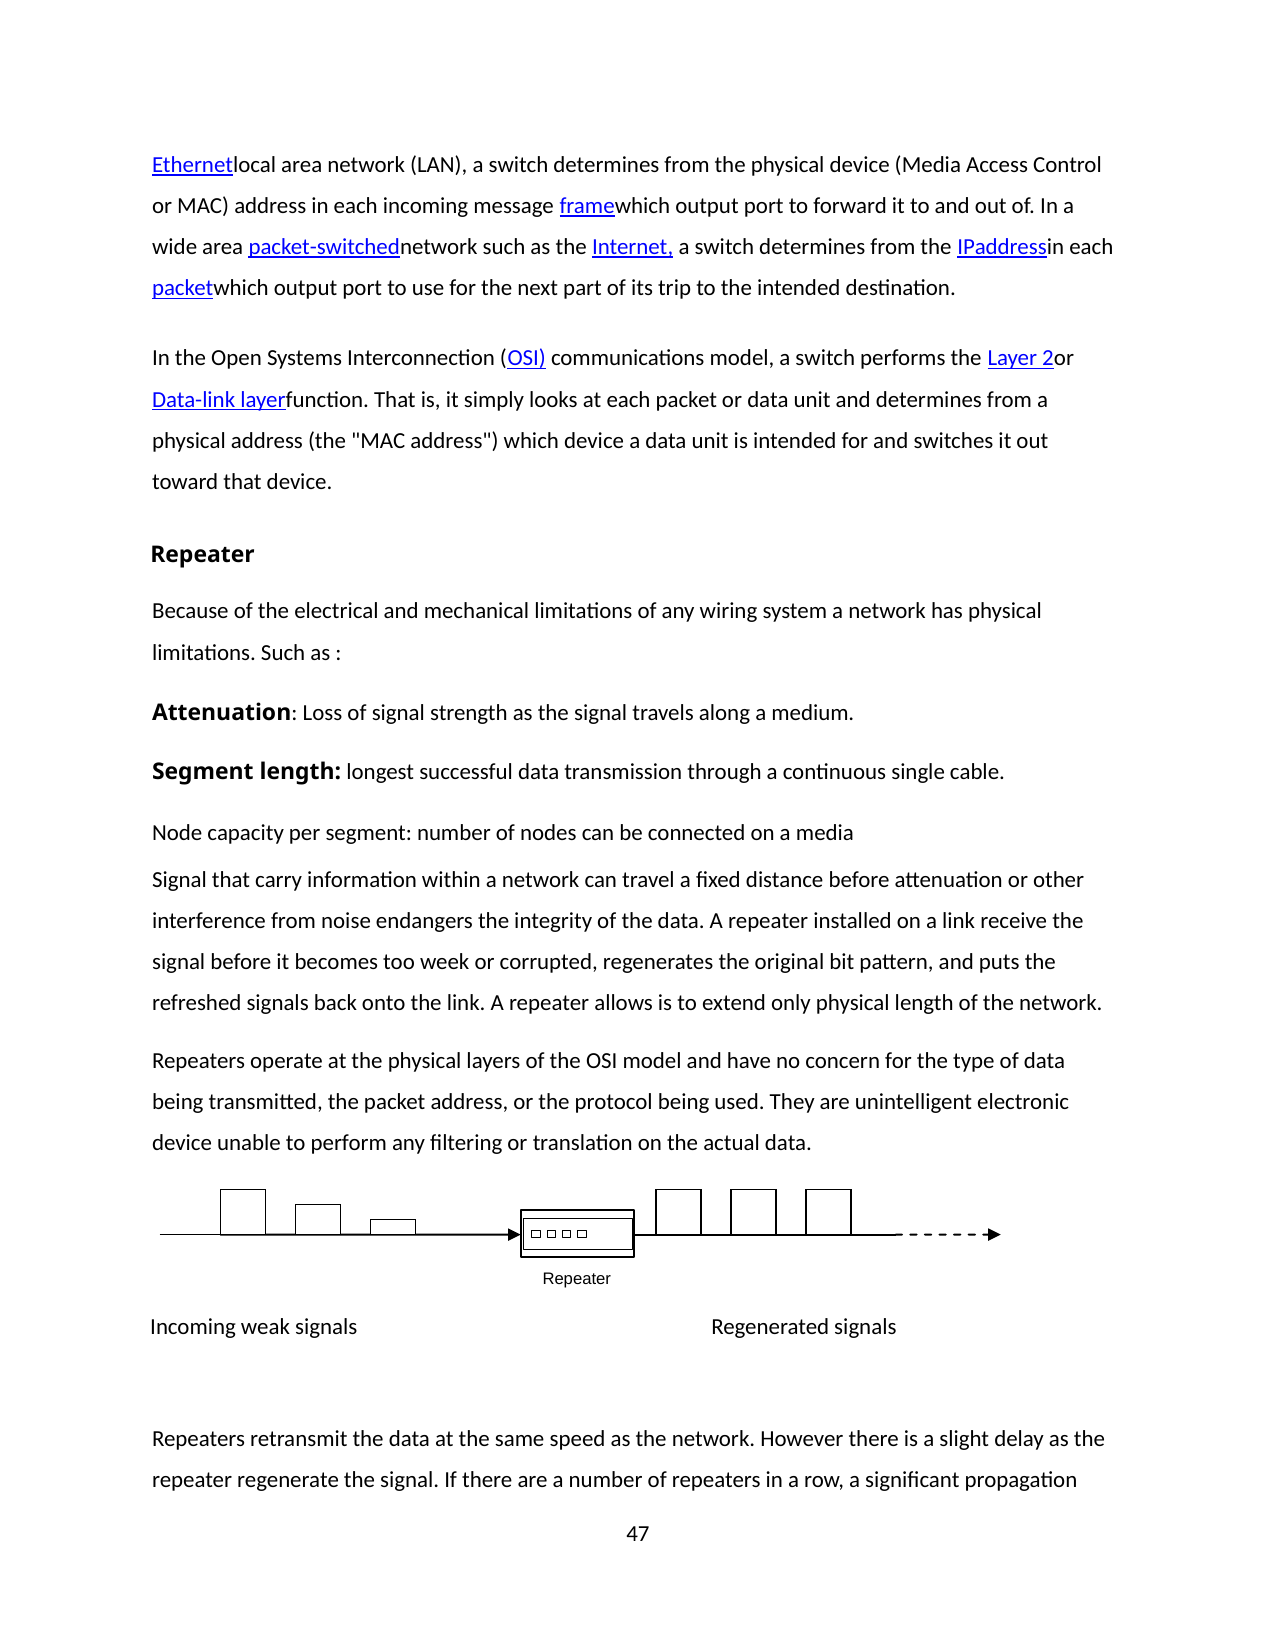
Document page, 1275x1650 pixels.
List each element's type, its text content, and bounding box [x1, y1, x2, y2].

text Repeater [150, 538, 1125, 569]
text Incoming weak signals Regenerated signals [150, 1312, 1125, 1340]
text Attenuation: Loss of signal strength as the signal travels along a medium. [152, 695, 1114, 727]
text Segment length: longest successful data transmission through a continuous single cable. [152, 755, 1114, 786]
text Signal that carry information within a network can travel a fixed distance before attenuation or other interference from noise endangers the integrity of the data. A repeater installed on a link receive the signal before it becomes too week or corrupted, regenerates the original bit pattern, and puts the refreshed signals back onto the link. A repeater allows is to extend only physical length of the network. [152, 865, 1114, 1016]
text In the Open Systems Interconnection (OSI) communications model, a switch performs the Layer 2or Data-link layerfunction. That is, it simply looks at each packet or data unit and determines from a physical address (the "MAC address") which device a data unit is intended for and switches it out toward that device. [152, 343, 1114, 495]
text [152, 150, 1114, 301]
text Repeaters operate at the physical layers of the OSI model and have no concern for the type of data being transmitted, the packet address, or the protocol being used. They are unintelligent electronic device unable to perform any filtering or translation on the actual data. [152, 1046, 1114, 1156]
text Repeater [542, 1269, 1125, 1288]
text Node capacity per segment: number of nodes can be connected on a media [152, 818, 1114, 846]
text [152, 1424, 1114, 1493]
text Because of the electrical and mechanical limitations of any wiring system a network has physical limitations. Such as : [152, 596, 1114, 666]
